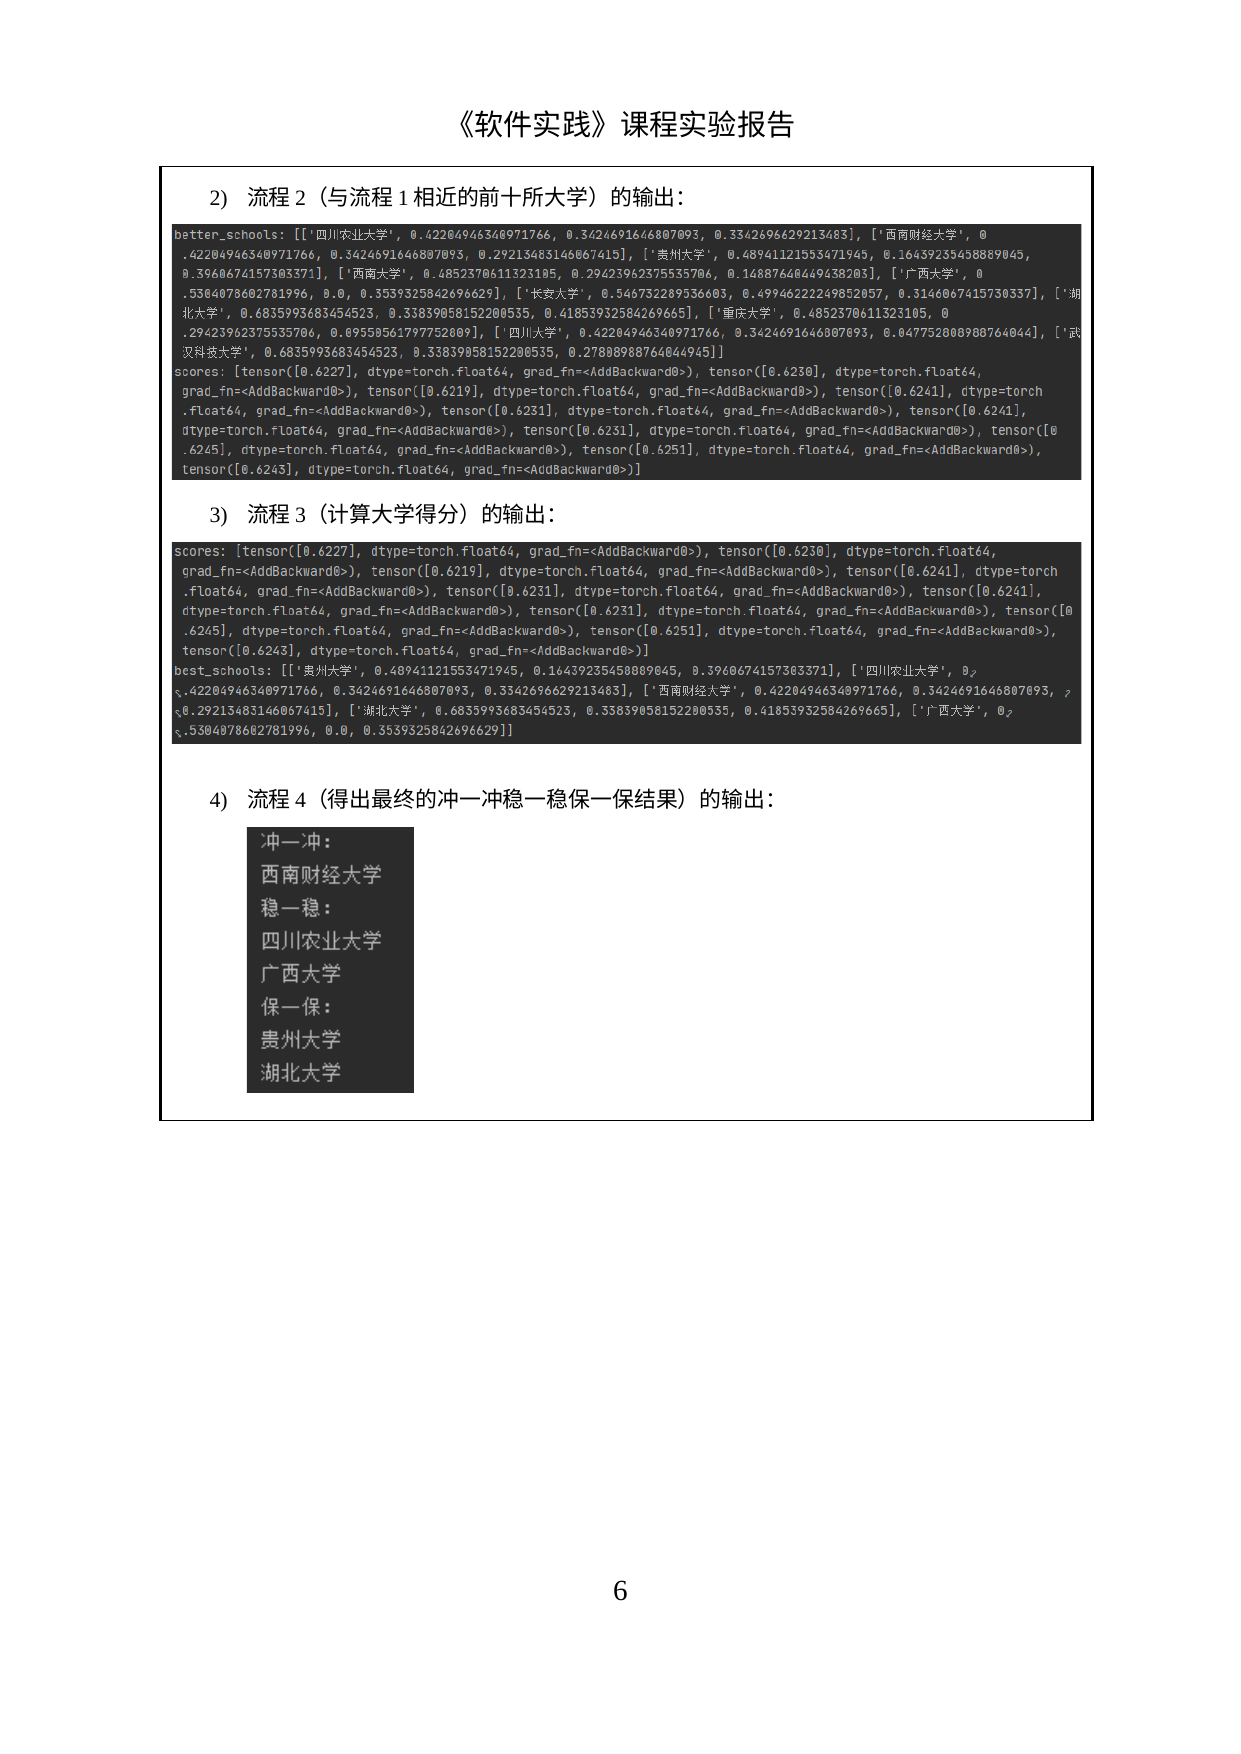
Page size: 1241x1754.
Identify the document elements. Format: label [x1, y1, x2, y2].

picture [171, 224, 1082, 480]
table_cell [162, 167, 1091, 1119]
picture [171, 542, 1082, 744]
picture [246, 827, 414, 1093]
